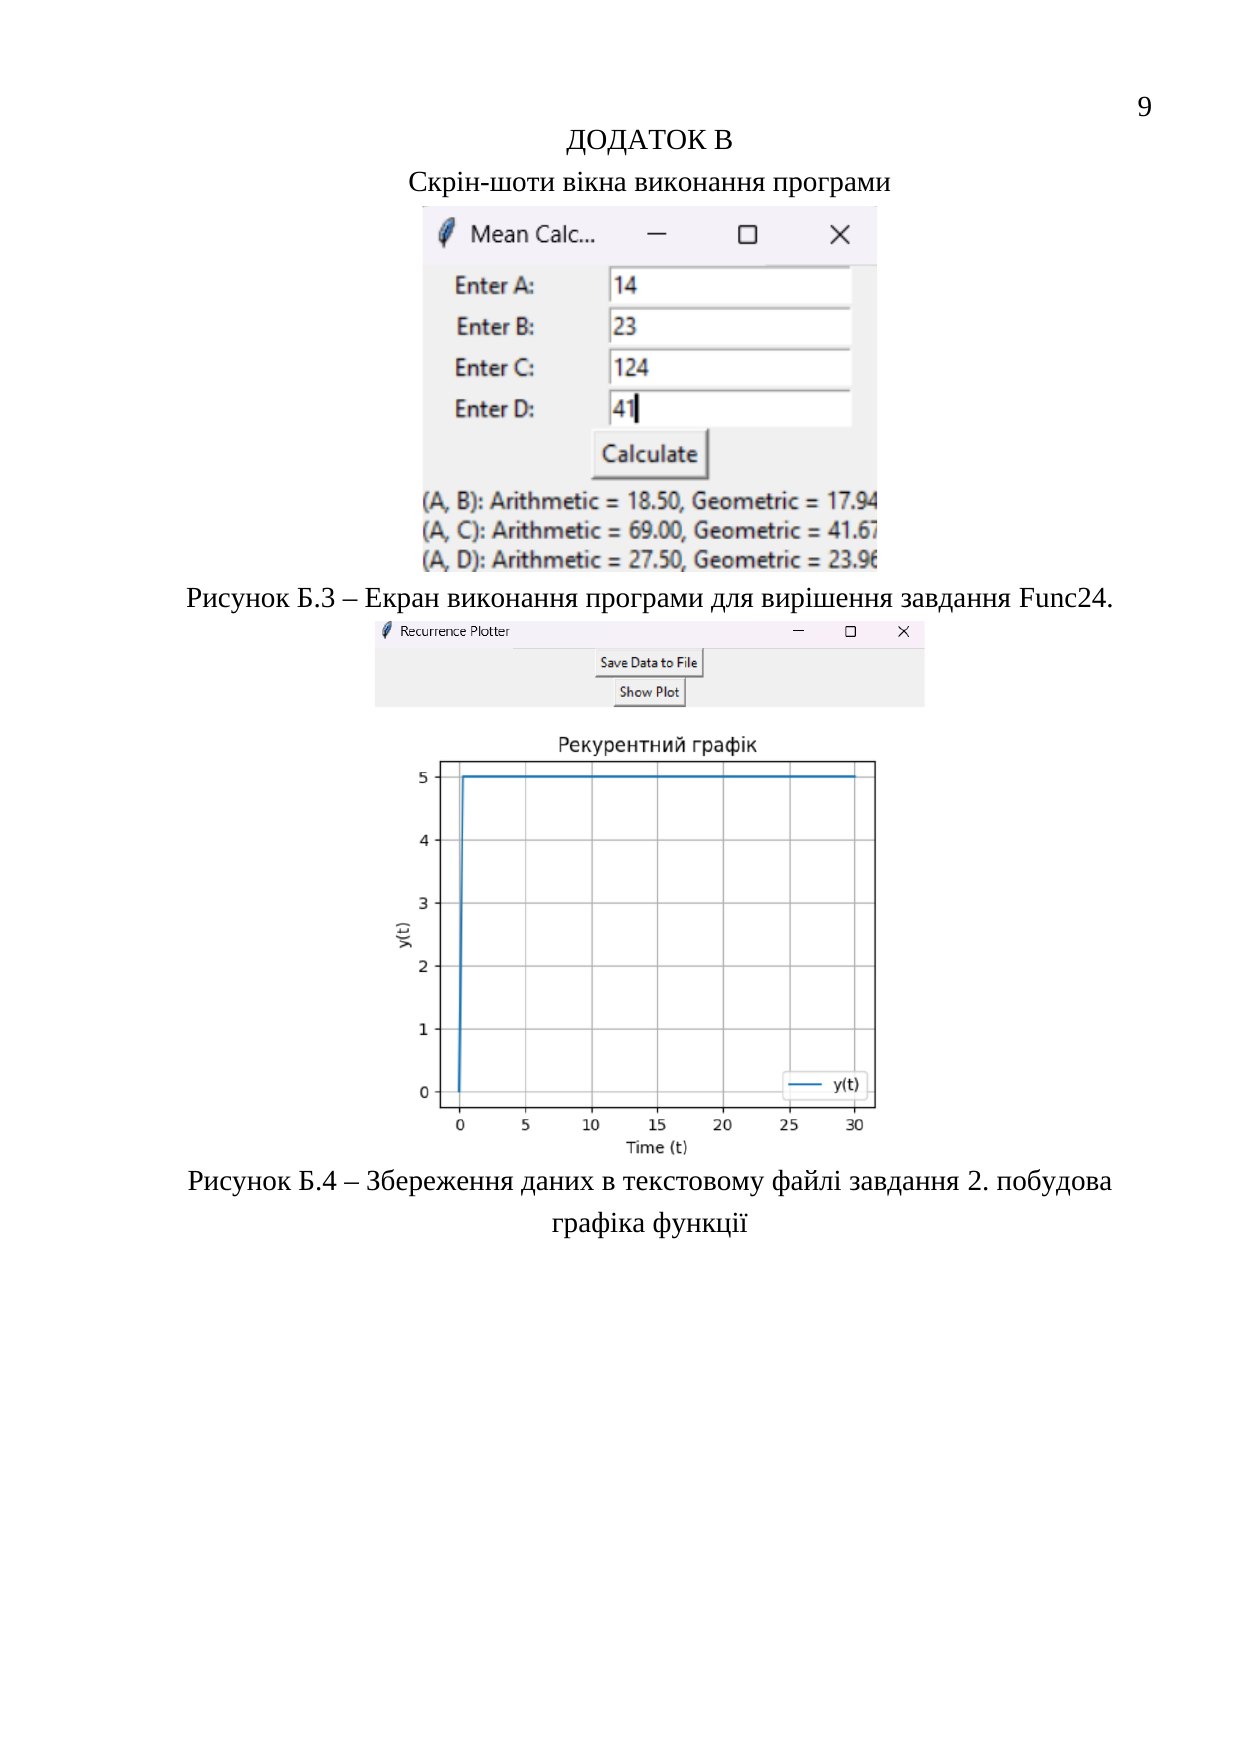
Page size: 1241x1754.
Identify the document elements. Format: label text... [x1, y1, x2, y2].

text Скрін-шоти вікна виконання програми [148, 164, 1152, 198]
text Рисунок Б.4 – Збереження даних в текстовому файлі завдання 2. побудова графіка функції [148, 1163, 1152, 1238]
picture [422, 206, 878, 572]
text Рисунок Б.3 – Екран виконання програми для вирішення завдання Func24. [148, 580, 1152, 613]
picture [374, 621, 925, 1155]
text ДОДАТОК В [148, 122, 1152, 156]
